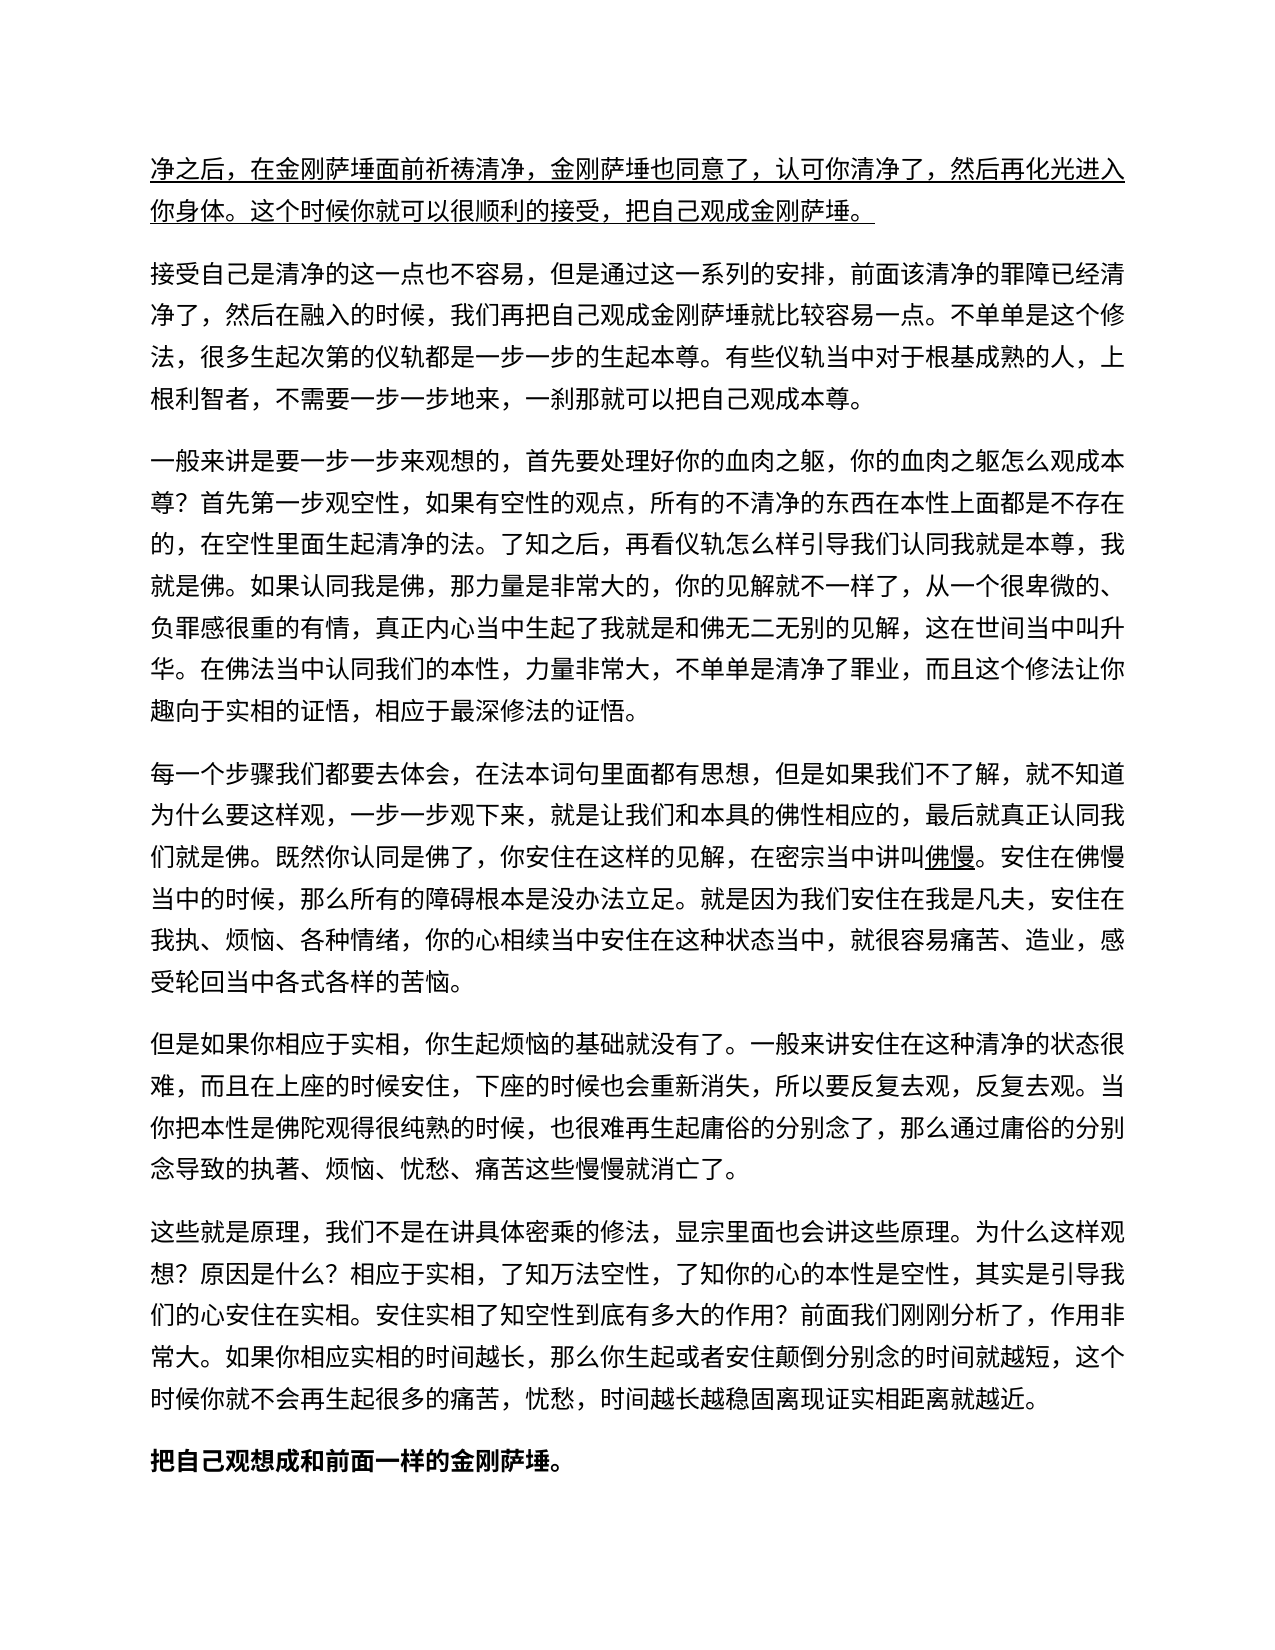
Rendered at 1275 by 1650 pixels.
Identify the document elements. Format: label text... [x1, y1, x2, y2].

text 这些就是原理，我们不是在讲具体密乘的修法，显宗里面也会讲这些原理。为什么这样观想？原因是什么？相应于实相，了知万法空性，了知你的心的本性是空性，其实是引导我们的心安住在实相。安住实相了知空性到底有多大的作用？前面我们刚刚分析了，作用非常大。如果你相应实相的时间越长，那么你生起或者安住颠倒分别念的时间就越短，这个时候你就不会再生起很多的痛苦，忧愁，时间越长越稳固离现证实相距离就越近。 [150, 1212, 1125, 1415]
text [150, 150, 1125, 181]
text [150, 183, 1125, 228]
text 一般来讲是要一步一步来观想的，首先要处理好你的血肉之躯，你的血肉之躯怎么观成本尊？首先第一步观空性，如果有空性的观点，所有的不清净的东西在本性上面都是不存在的，在空性里面生起清净的法。了知之后，再看仪轨怎么样引导我们认同我就是本尊，我就是佛。如果认同我是佛，那力量是非常大的，你的见解就不一样了，从一个很卑微的、负罪感很重的有情，真正内心当中生起了我就是和佛无二无别的见解，这在世间当中叫升华。在佛法当中认同我们的本性，力量非常大，不单单是清净了罪业，而且这个修法让你趣向于实相的证悟，相应于最深修法的证悟。 [150, 442, 1125, 728]
text 接受自己是清净的这一点也不容易，但是通过这一系列的安排，前面该清净的罪障已经清净了，然后在融入的时候，我们再把自己观成金刚萨埵就比较容易一点。不单单是这个修法，很多生起次第的仪轨都是一步一步的生起本尊。有些仪轨当中对于根基成熟的人，上根利智者，不需要一步一步地来，一刹那就可以把自己观成本尊。 [150, 254, 1125, 415]
text 每一个步骤我们都要去体会，在法本词句里面都有思想，但是如果我们不了解，就不知道为什么要这样观，一步一步观下来，就是让我们和本具的佛性相应的，最后就真正认同我们就是佛。既然你认同是佛了，你安住在这样的见解，在密宗当中讲叫佛慢。安住在佛慢当中的时候，那么所有的障碍根本是没办法立足。就是因为我们安住在我是凡夫，安住在我执、烦恼、各种情绪，你的心相续当中安住在这种状态当中，就很容易痛苦、造业，感受轮回当中各式各样的苦恼。 [150, 754, 1125, 999]
text 但是如果你相应于实相，你生起烦恼的基础就没有了。一般来讲安住在这种清净的状态很难，而且在上座的时候安住，下座的时候也会重新消失，所以要反复去观，反复去观。当你把本性是佛陀观得很纯熟的时候，也很难再生起庸俗的分别念了，那么通过庸俗的分别念导致的执著、烦恼、忧愁、痛苦这些慢慢就消亡了。 [150, 1025, 1125, 1186]
text 把自己观想成和前面一样的金刚萨埵。 [150, 1442, 1125, 1478]
